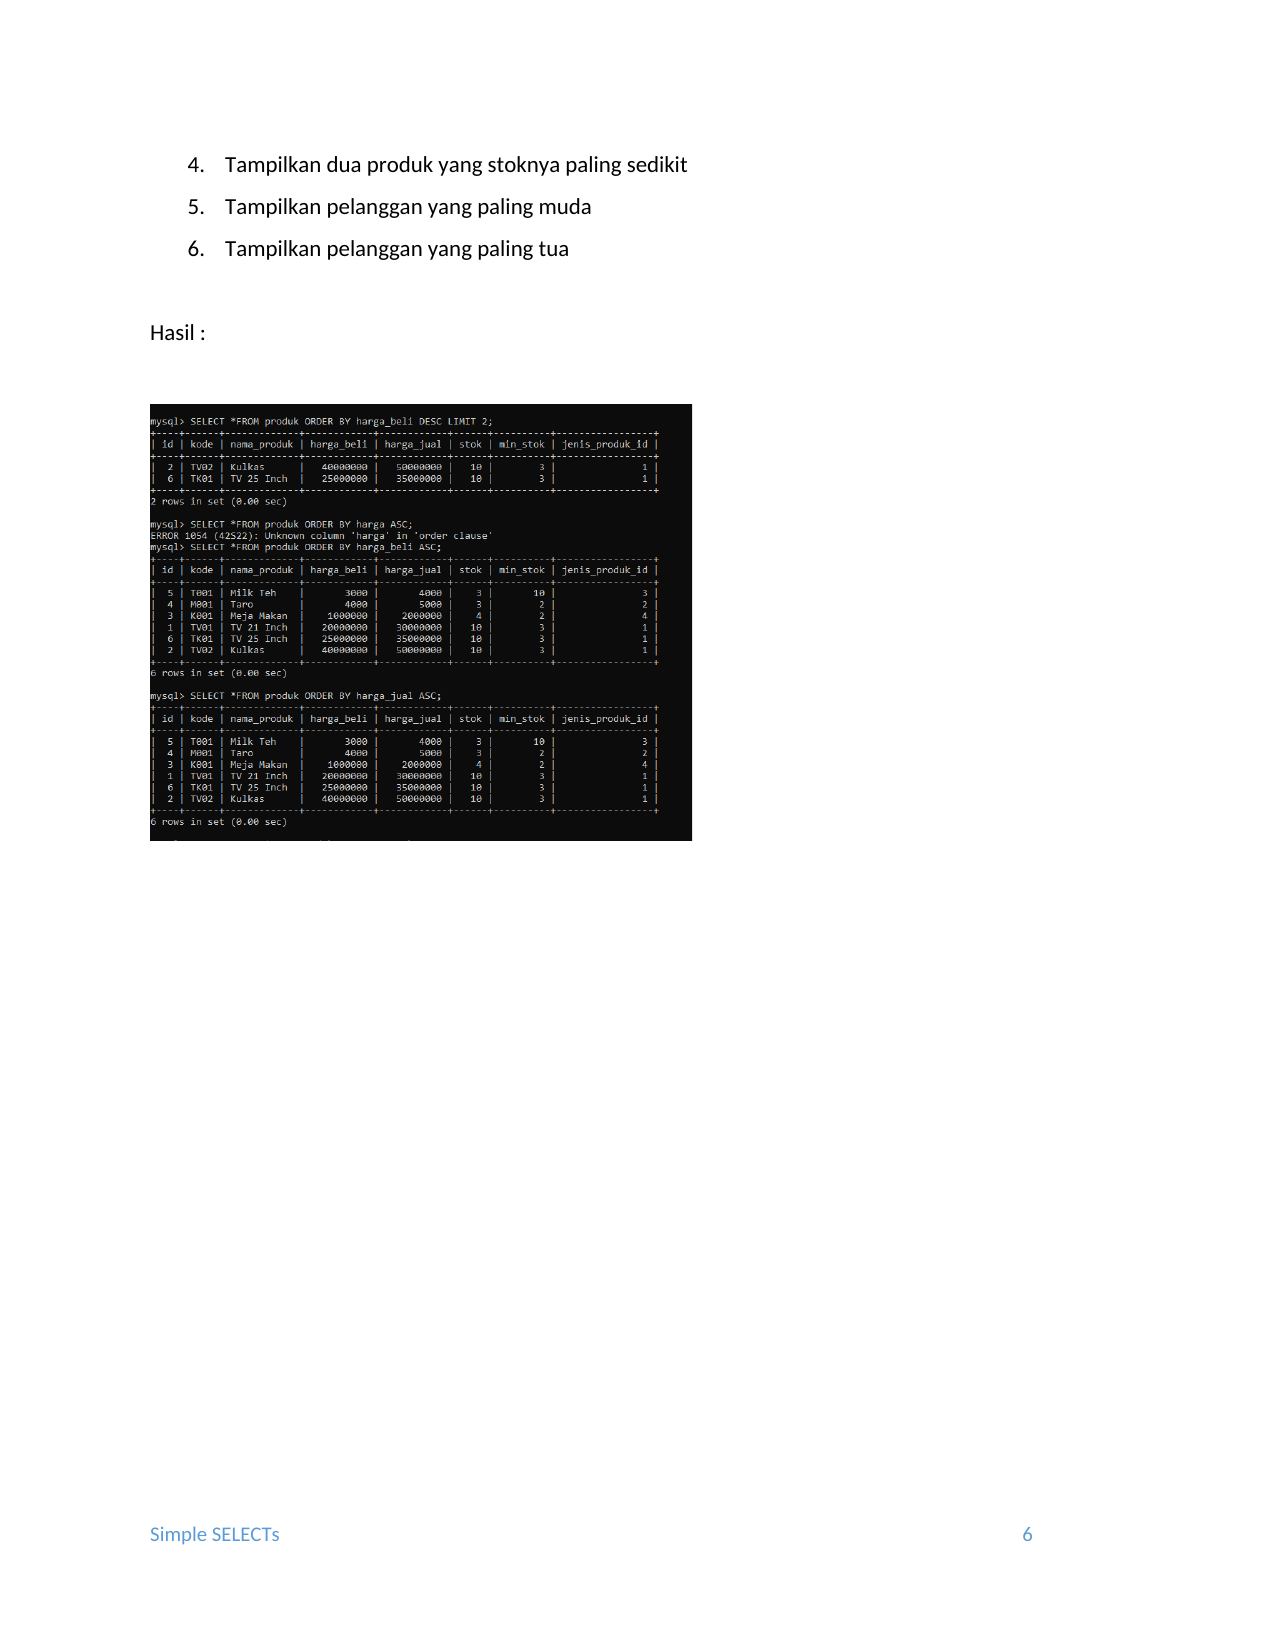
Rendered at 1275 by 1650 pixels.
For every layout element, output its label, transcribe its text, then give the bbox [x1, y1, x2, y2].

text Hasil : [150, 318, 1125, 346]
list Tampilkan dua produk yang stoknya paling sedikit [187, 150, 1125, 178]
list Tampilkan pelanggan yang paling tua [187, 234, 1125, 262]
picture [150, 401, 693, 841]
list Tampilkan pelanggan yang paling muda [187, 192, 1125, 220]
